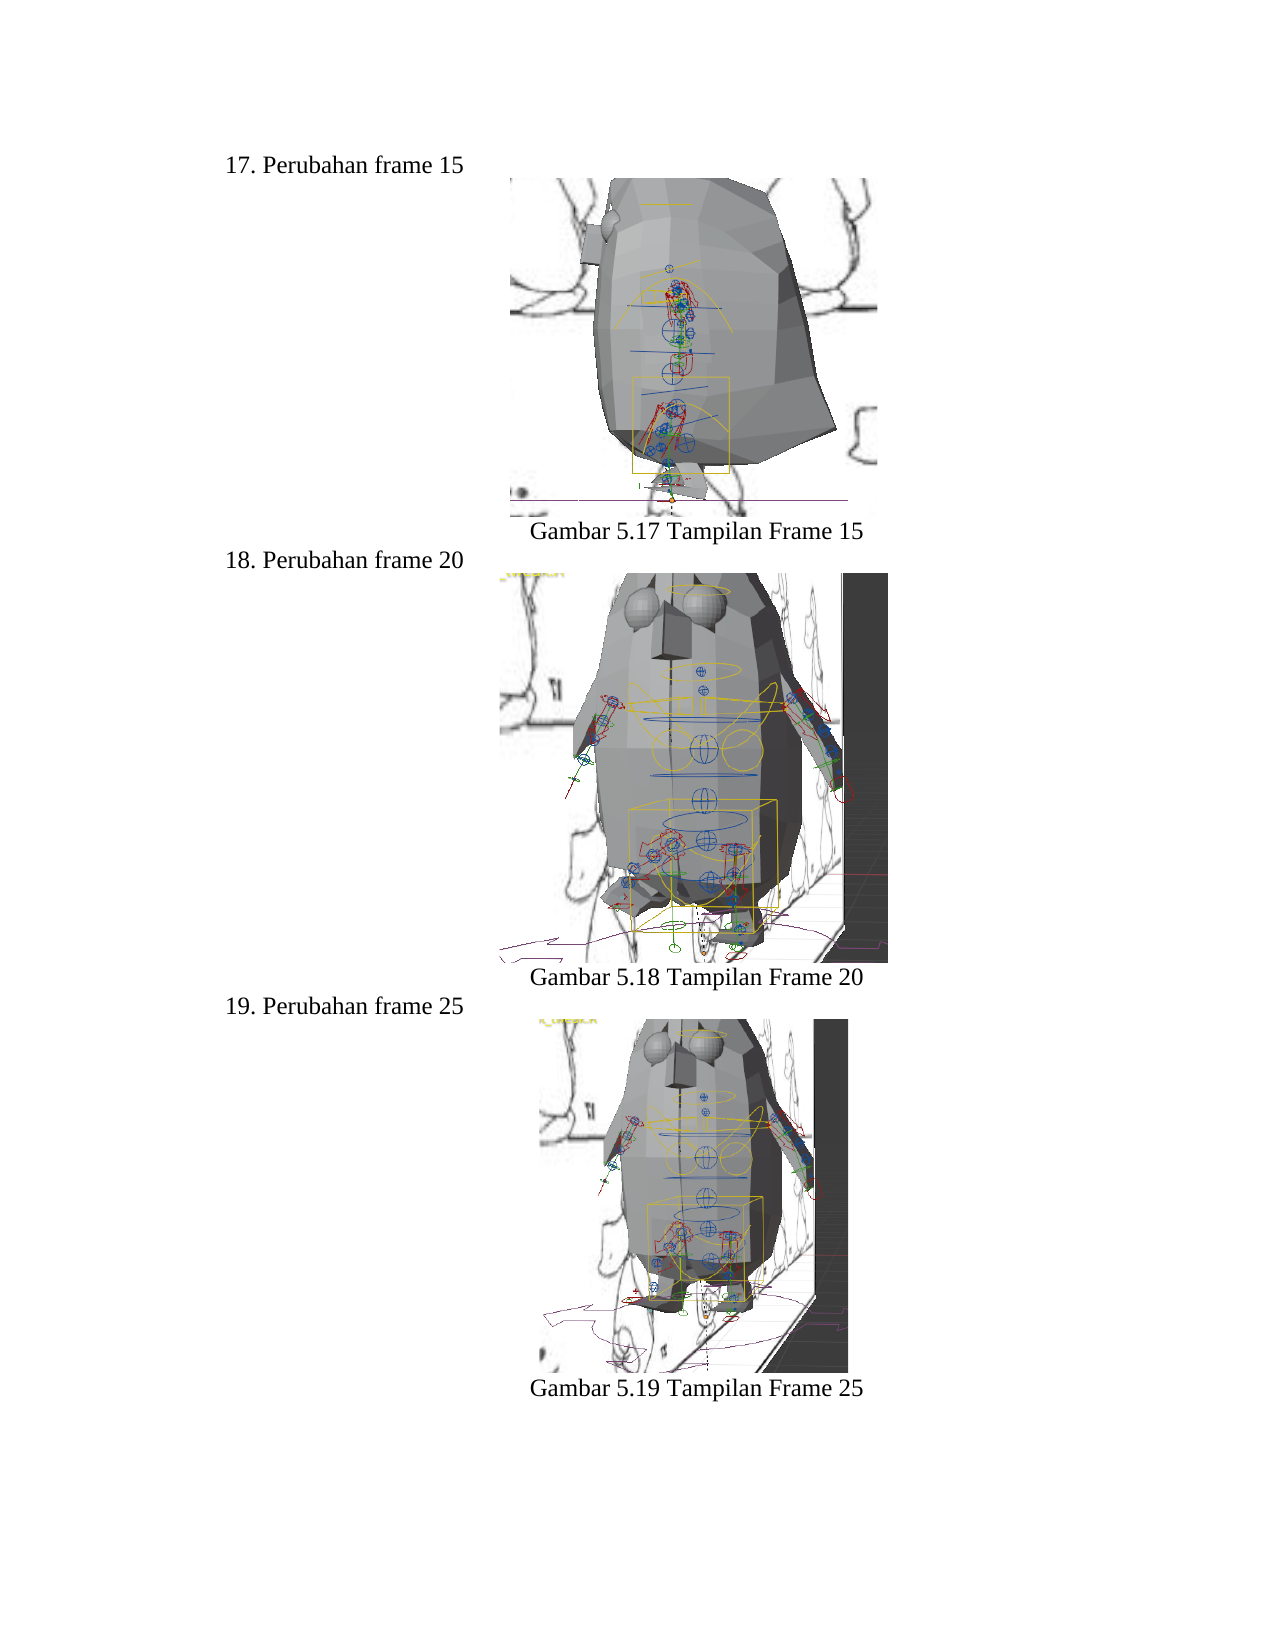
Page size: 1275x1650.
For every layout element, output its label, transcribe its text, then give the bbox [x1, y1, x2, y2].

picture [510, 178, 878, 517]
list Perubahan frame 20 [225, 545, 1125, 574]
picture [539, 1019, 849, 1373]
subtitle Tampilan Frame 20 [268, 962, 1125, 991]
subtitle Tampilan Frame 15 [268, 516, 1125, 545]
subtitle Tampilan Frame 25 [268, 1373, 1125, 1402]
list Perubahan frame 25 [225, 991, 1125, 1020]
picture [499, 573, 888, 963]
list Perubahan frame 15 [225, 150, 1125, 179]
